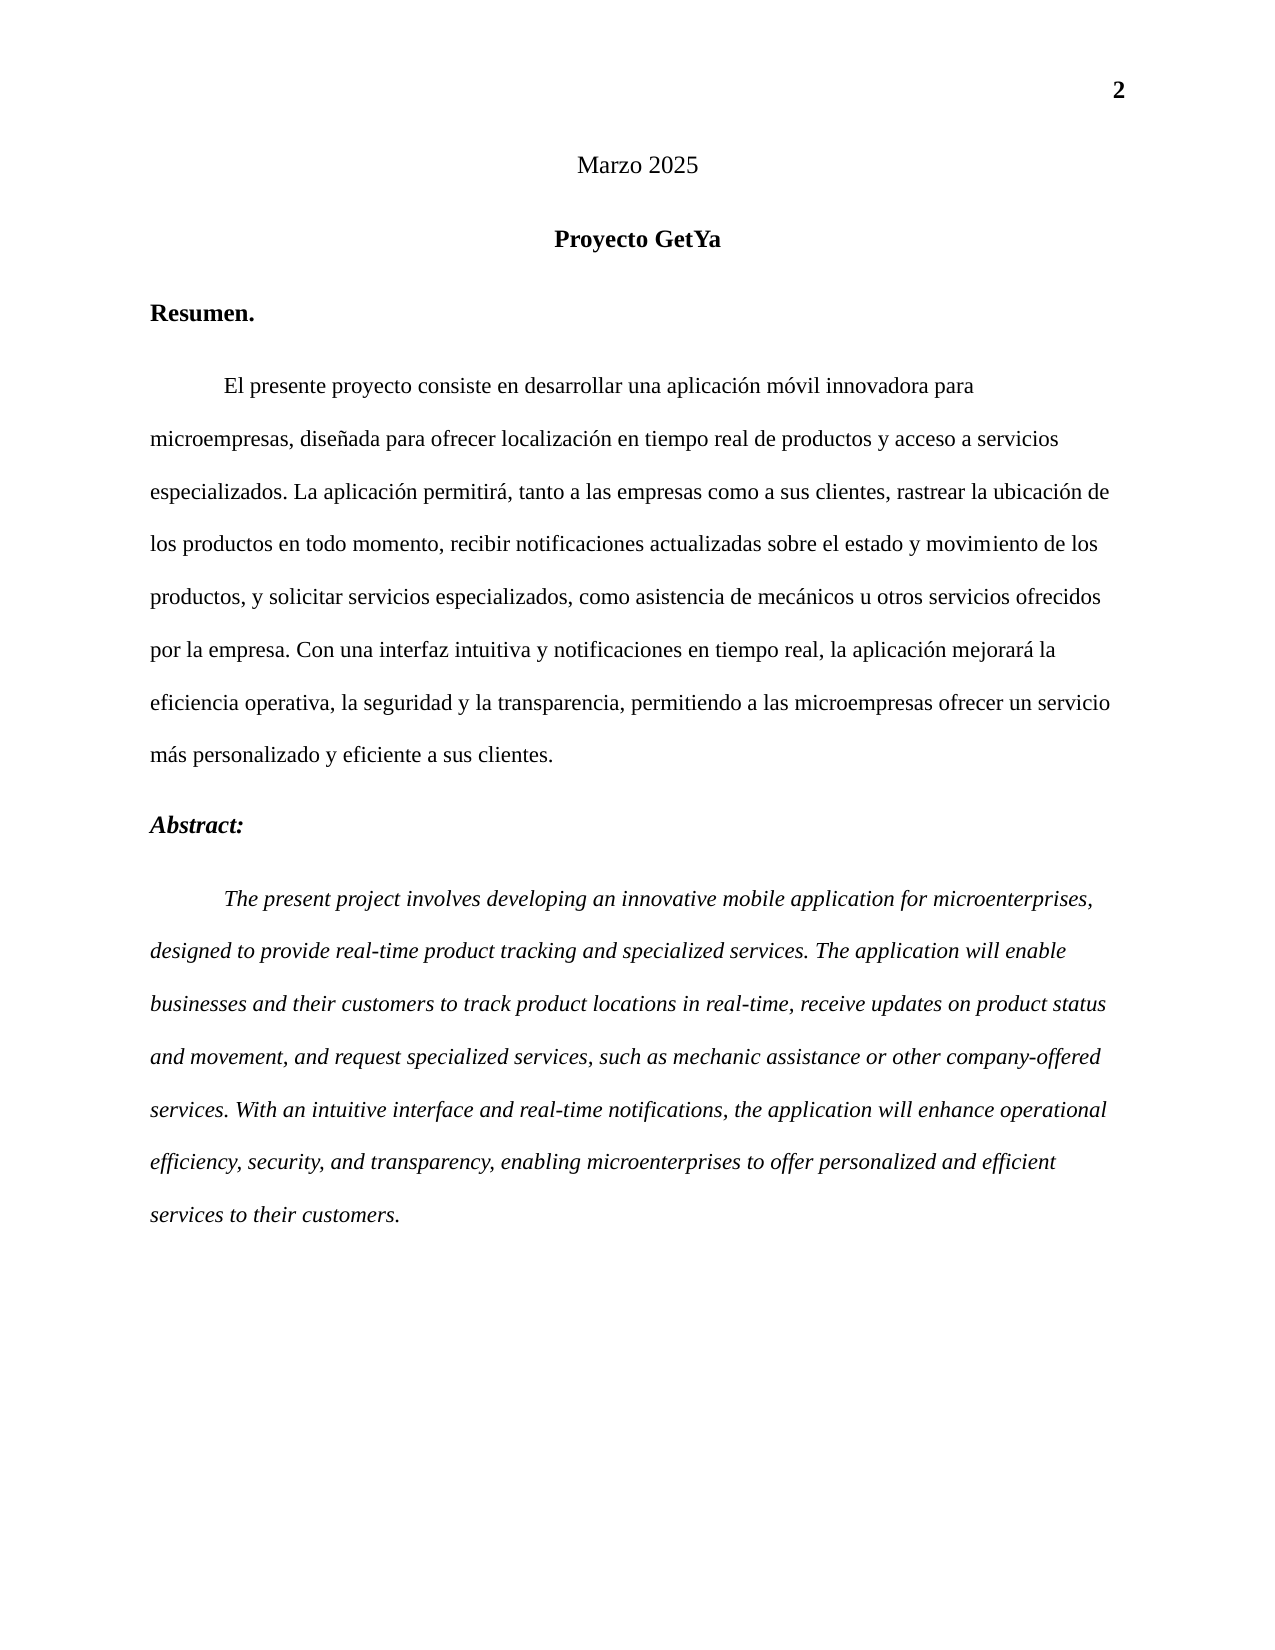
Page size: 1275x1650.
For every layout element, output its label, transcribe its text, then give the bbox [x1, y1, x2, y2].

text Proyecto GetYa [150, 224, 1125, 253]
text El presente proyecto consiste en desarrollar una aplicación móvil innovadora para microempresas, diseñada para ofrecer localización en tiempo real de productos y acceso a servicios especializados. La aplicación permitirá, tanto a las empresas como a sus clientes, rastrear la ubicación de los productos en todo momento, recibir notificaciones actualizadas sobre el estado y movimiento de los productos, y solicitar servicios especializados, como asistencia de mecánicos u otros servicios ofrecidos por la empresa. Con una interfaz intuitiva y notificaciones en tiempo real, la aplicación mejorará la eficiencia operativa, la seguridad y la transparencia, permitiendo a las microempresas ofrecer un servicio más personalizado y eficiente a sus clientes. [150, 372, 1125, 768]
text Abstract: [150, 811, 1125, 839]
text Marzo 2025 [150, 150, 1125, 179]
text The present project involves developing an innovative mobile application for microenterprises, designed to provide real-time product tracking and specialized services. The application will enable businesses and their customers to track product locations in real-time, receive updates on product status and movement, and request specialized services, such as mechanic assistance or other company-offered services. With an intuitive interface and real-time notifications, the application will enhance operational efficiency, security, and transparency, enabling microenterprises to offer personalized and efficient services to their customers. [150, 885, 1125, 1227]
text Resumen. [150, 298, 1125, 327]
